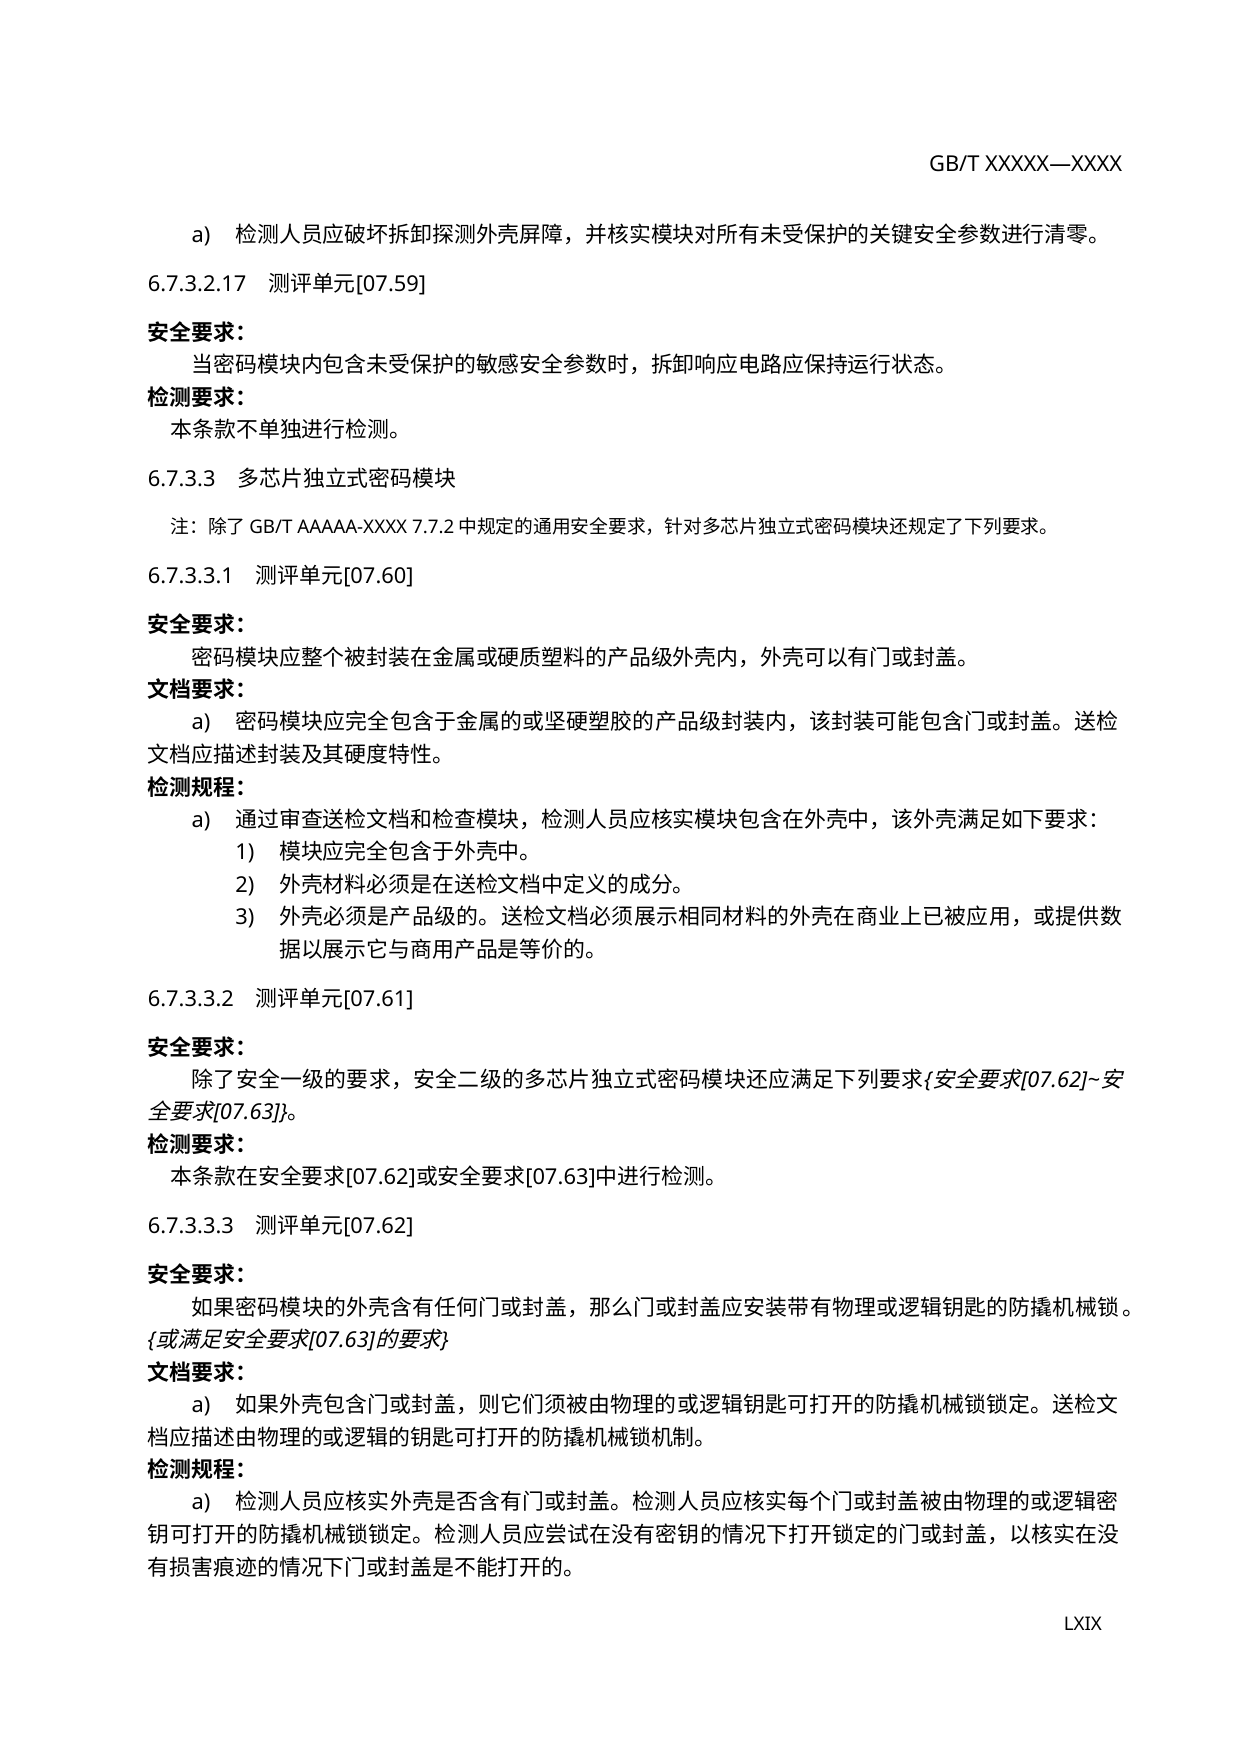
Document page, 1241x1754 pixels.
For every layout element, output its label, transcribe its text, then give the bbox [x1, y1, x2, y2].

text 检测要求： [148, 379, 1122, 412]
text 安全要求： [148, 607, 1122, 639]
text 多芯片独立式密码模块 [148, 460, 1122, 493]
text 如果密码模块的外壳含有任何门或封盖，那么门或封盖应安装带有物理或逻辑钥匙的防撬机械锁。{或满足安全要求[07.63]的要求} [148, 1289, 1122, 1354]
text 安全要求： [148, 1029, 1122, 1062]
text 安全要求： [148, 314, 1122, 347]
text 除了安全一级的要求，安全二级的多芯片独立式密码模块还应满足下列要求{安全要求[07.62]~安全要求[07.63]}。 [148, 1062, 1122, 1127]
text 安全要求： [148, 1257, 1122, 1289]
list 外壳材料必须是在送检文档中定义的成分。 [235, 867, 1122, 899]
text 本条款在安全要求[07.62]或安全要求[07.63]中进行检测。 [148, 1159, 1122, 1192]
text 测评单元[07.60] [148, 558, 1122, 590]
text 测评单元[07.59] [148, 265, 1122, 298]
list 如果外壳包含门或封盖，则它们须被由物理的或逻辑钥匙可打开的防撬机械锁锁定。送检文档应描述由物理的或逻辑的钥匙可打开的防撬机械锁机制。 [148, 1387, 1122, 1452]
text 密码模块应整个被封装在金属或硬质塑料的产品级外壳内，外壳可以有门或封盖。 [148, 639, 1122, 672]
list 模块应完全包含于外壳中。 [235, 834, 1122, 867]
text 文档要求： [148, 1354, 1122, 1387]
text 注：除了GB/T AAAAA-XXXX 7.7.2中规定的通用安全要求，针对多芯片独立式密码模块还规定了下列要求。 [148, 509, 1122, 542]
text 测评单元[07.61] [148, 980, 1122, 1013]
list 检测人员应核实外壳是否含有门或封盖。检测人员应核实每个门或封盖被由物理的或逻辑密钥可打开的防撬机械锁锁定。检测人员应尝试在没有密钥的情况下打开锁定的门或封盖，以核实在没有损害痕迹的情况下门或封盖是不能打开的。 [148, 1484, 1122, 1582]
text 检测要求： [148, 1127, 1122, 1159]
text 文档要求： [148, 672, 1122, 704]
list 通过审查送检文档和检查模块，检测人员应核实模块包含在外壳中，该外壳满足如下要求： [191, 802, 1122, 834]
list 检测人员应破坏拆卸探测外壳屏障，并核实模块对所有未受保护的关键安全参数进行清零。 [191, 217, 1122, 249]
text 测评单元[07.62] [148, 1208, 1122, 1240]
list 外壳必须是产品级的。送检文档必须展示相同材料的外壳在商业上已被应用，或提供数据以展示它与商用产品是等价的。 [235, 899, 1122, 964]
text 检测规程： [148, 1452, 1122, 1484]
text 检测规程： [148, 769, 1122, 802]
text 当密码模块内包含未受保护的敏感安全参数时，拆卸响应电路应保持运行状态。 [148, 347, 1122, 379]
list 密码模块应完全包含于金属的或坚硬塑胶的产品级封装内，该封装可能包含门或封盖。送检文档应描述封装及其硬度特性。 [148, 704, 1122, 769]
text 本条款不单独进行检测。 [148, 412, 1122, 444]
